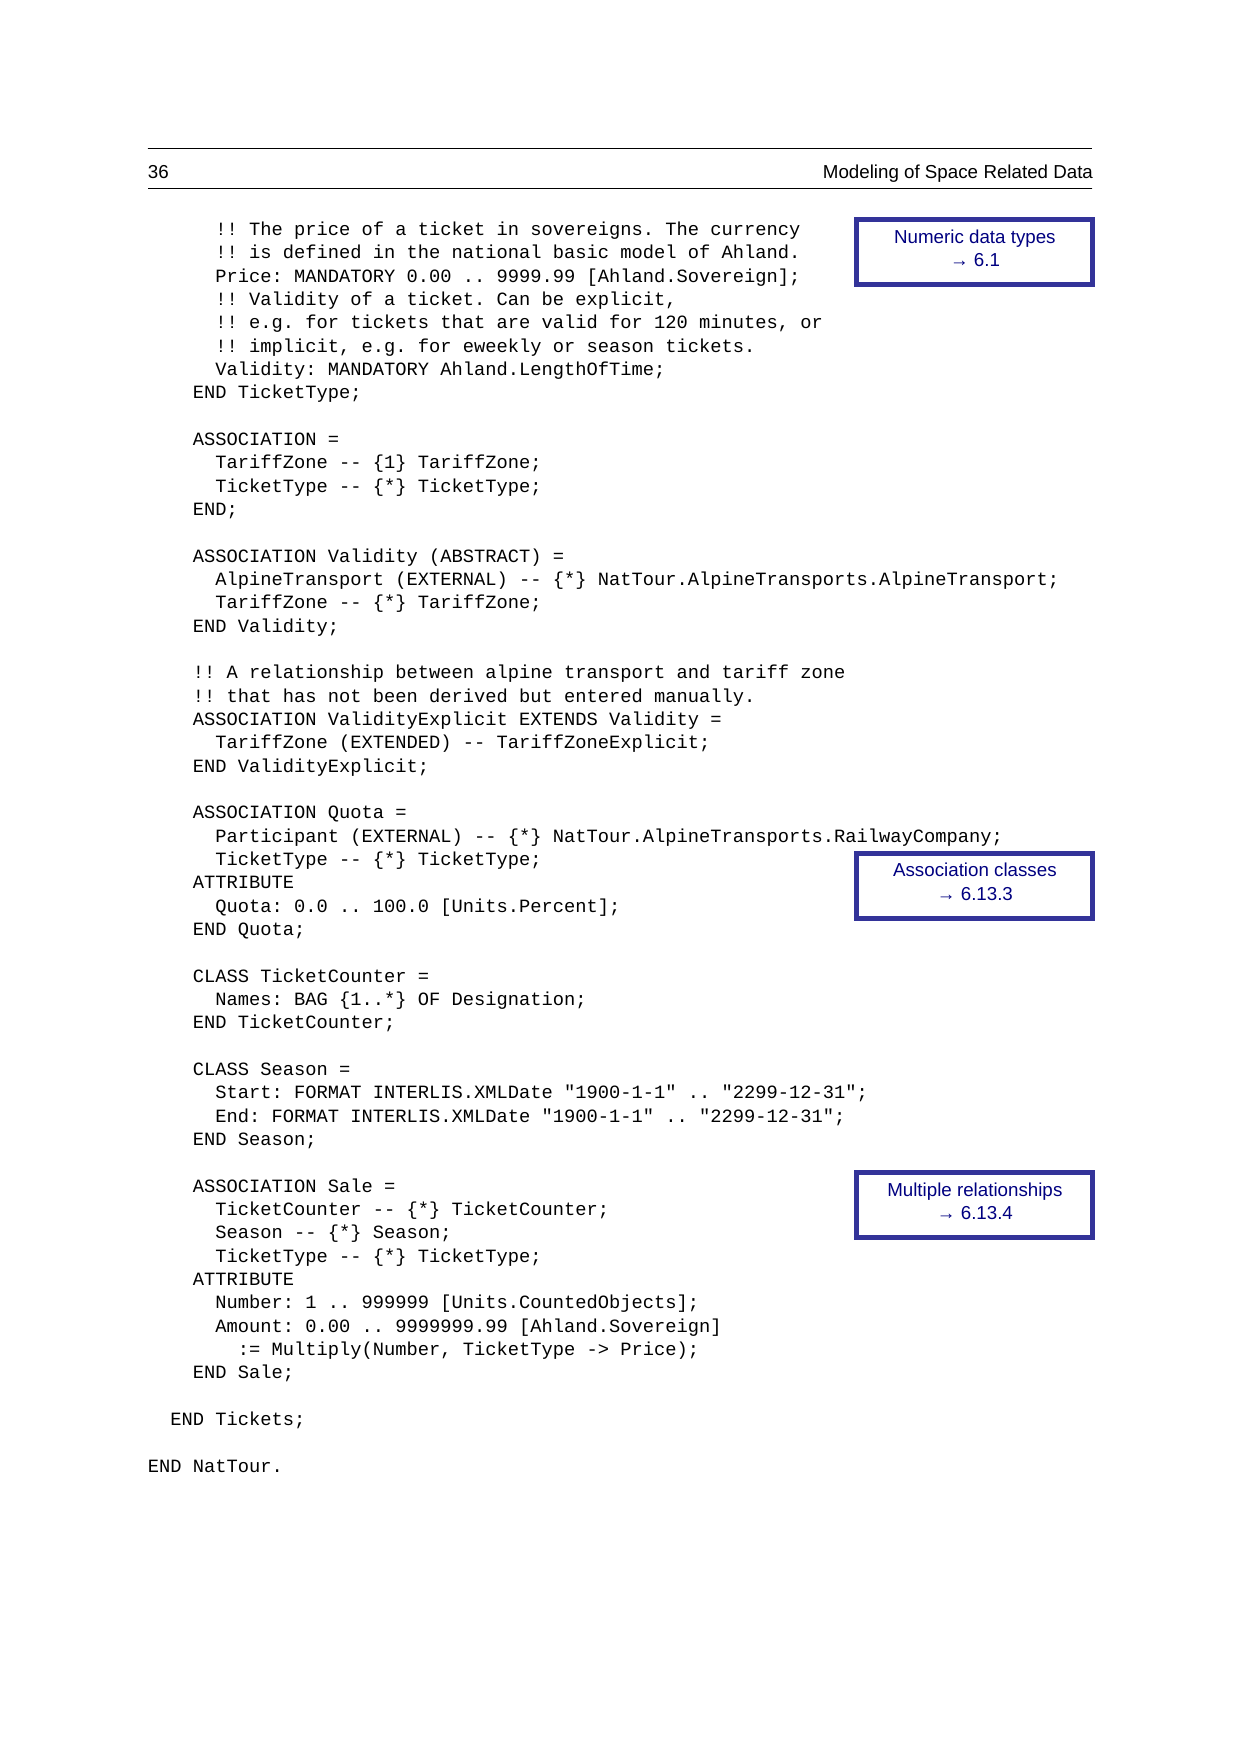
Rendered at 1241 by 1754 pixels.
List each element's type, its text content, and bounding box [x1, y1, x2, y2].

text !! e.g. for tickets that are valid for 120 minutes, or [148, 313, 1092, 334]
text CLASS TicketCounter = [148, 966, 1092, 988]
text Validity: MANDATORY Ahland.LengthOfTime; [148, 360, 1092, 381]
text ASSOCIATION Sale = [859, 1176, 1090, 1198]
text Participant (EXTERNAL) -- {*} NatTour.AlpineTransports.RailwayCompany; [148, 826, 1092, 848]
text !! Validity of a ticket. Can be explicit, [148, 290, 1092, 311]
text !! implicit, e.g. for eweekly or season tickets. [148, 336, 1092, 358]
text !! The price of a ticket in sovereigns. The currency [148, 220, 854, 241]
text Quota: 0.0 .. 100.0 [Units.Percent]; [148, 896, 854, 918]
text End: FORMAT INTERLIS.XMLDate "1900-1-1" .. "2299-12-31"; [148, 1106, 1092, 1128]
text !! A relationship between alpine transport and tariff zone [148, 663, 1092, 684]
text END Season; [148, 1130, 1092, 1151]
text !! is defined in the national basic model of Ahland. [148, 243, 854, 264]
text TicketType -- {*} TicketType; [148, 1246, 1092, 1268]
text ASSOCIATION Sale = [148, 1176, 854, 1198]
text Amount: 0.00 .. 9999999.99 [Ahland.Sovereign] [148, 1316, 1092, 1338]
text ASSOCIATION Quota = [148, 803, 1092, 824]
text END Validity; [148, 616, 1092, 638]
text Number: 1 .. 999999 [Units.CountedObjects]; [148, 1293, 1092, 1314]
text TariffZone -- {*} TariffZone; [148, 593, 1092, 614]
text ASSOCIATION Validity (ABSTRACT) = [148, 546, 1092, 568]
text TicketCounter -- {*} TicketCounter; [859, 1200, 1090, 1221]
text Price: MANDATORY 0.00 .. 9999.99 [Ahland.Sovereign]; [148, 266, 1092, 288]
text END Quota; [148, 920, 1092, 941]
text END NatTour. [148, 1456, 1092, 1478]
text TicketType -- {*} TicketType; [148, 476, 1092, 498]
text ATTRIBUTE [148, 1270, 1092, 1291]
text Season -- {*} Season; [148, 1223, 1092, 1244]
text AlpineTransport (EXTERNAL) -- {*} NatTour.AlpineTransports.AlpineTransport; [148, 570, 1092, 591]
text CLASS Season = [148, 1060, 1092, 1081]
text := Multiply(Number, TicketType -> Price); [148, 1340, 1092, 1361]
text !! is defined in the national basic model of Ahland. [859, 243, 1090, 264]
text TariffZone -- {1} TariffZone; [148, 453, 1092, 474]
text Start: FORMAT INTERLIS.XMLDate "1900-1-1" .. "2299-12-31"; [148, 1083, 1092, 1104]
text END Sale; [148, 1363, 1092, 1384]
text ASSOCIATION = [148, 430, 1092, 451]
text END TicketCounter; [148, 1013, 1092, 1034]
text ASSOCIATION ValidityExplicit EXTENDS Validity = [148, 710, 1092, 731]
text ATTRIBUTE [859, 873, 1090, 894]
text END; [148, 500, 1092, 521]
text END ValidityExplicit; [148, 756, 1092, 778]
text !! that has not been derived but entered manually. [148, 686, 1092, 708]
text Quota: 0.0 .. 100.0 [Units.Percent]; [859, 896, 1090, 916]
text Names: BAG {1..*} OF Designation; [148, 990, 1092, 1011]
text END Tickets; [148, 1410, 1092, 1431]
text TicketType -- {*} TicketType; [148, 850, 1092, 871]
text TariffZone (EXTENDED) -- TariffZoneExplicit; [148, 733, 1092, 754]
text END TicketType; [148, 383, 1092, 404]
text ATTRIBUTE [148, 873, 854, 894]
text TicketCounter -- {*} TicketCounter; [148, 1200, 854, 1221]
text !! The price of a ticket in sovereigns. The currency [859, 222, 1090, 241]
